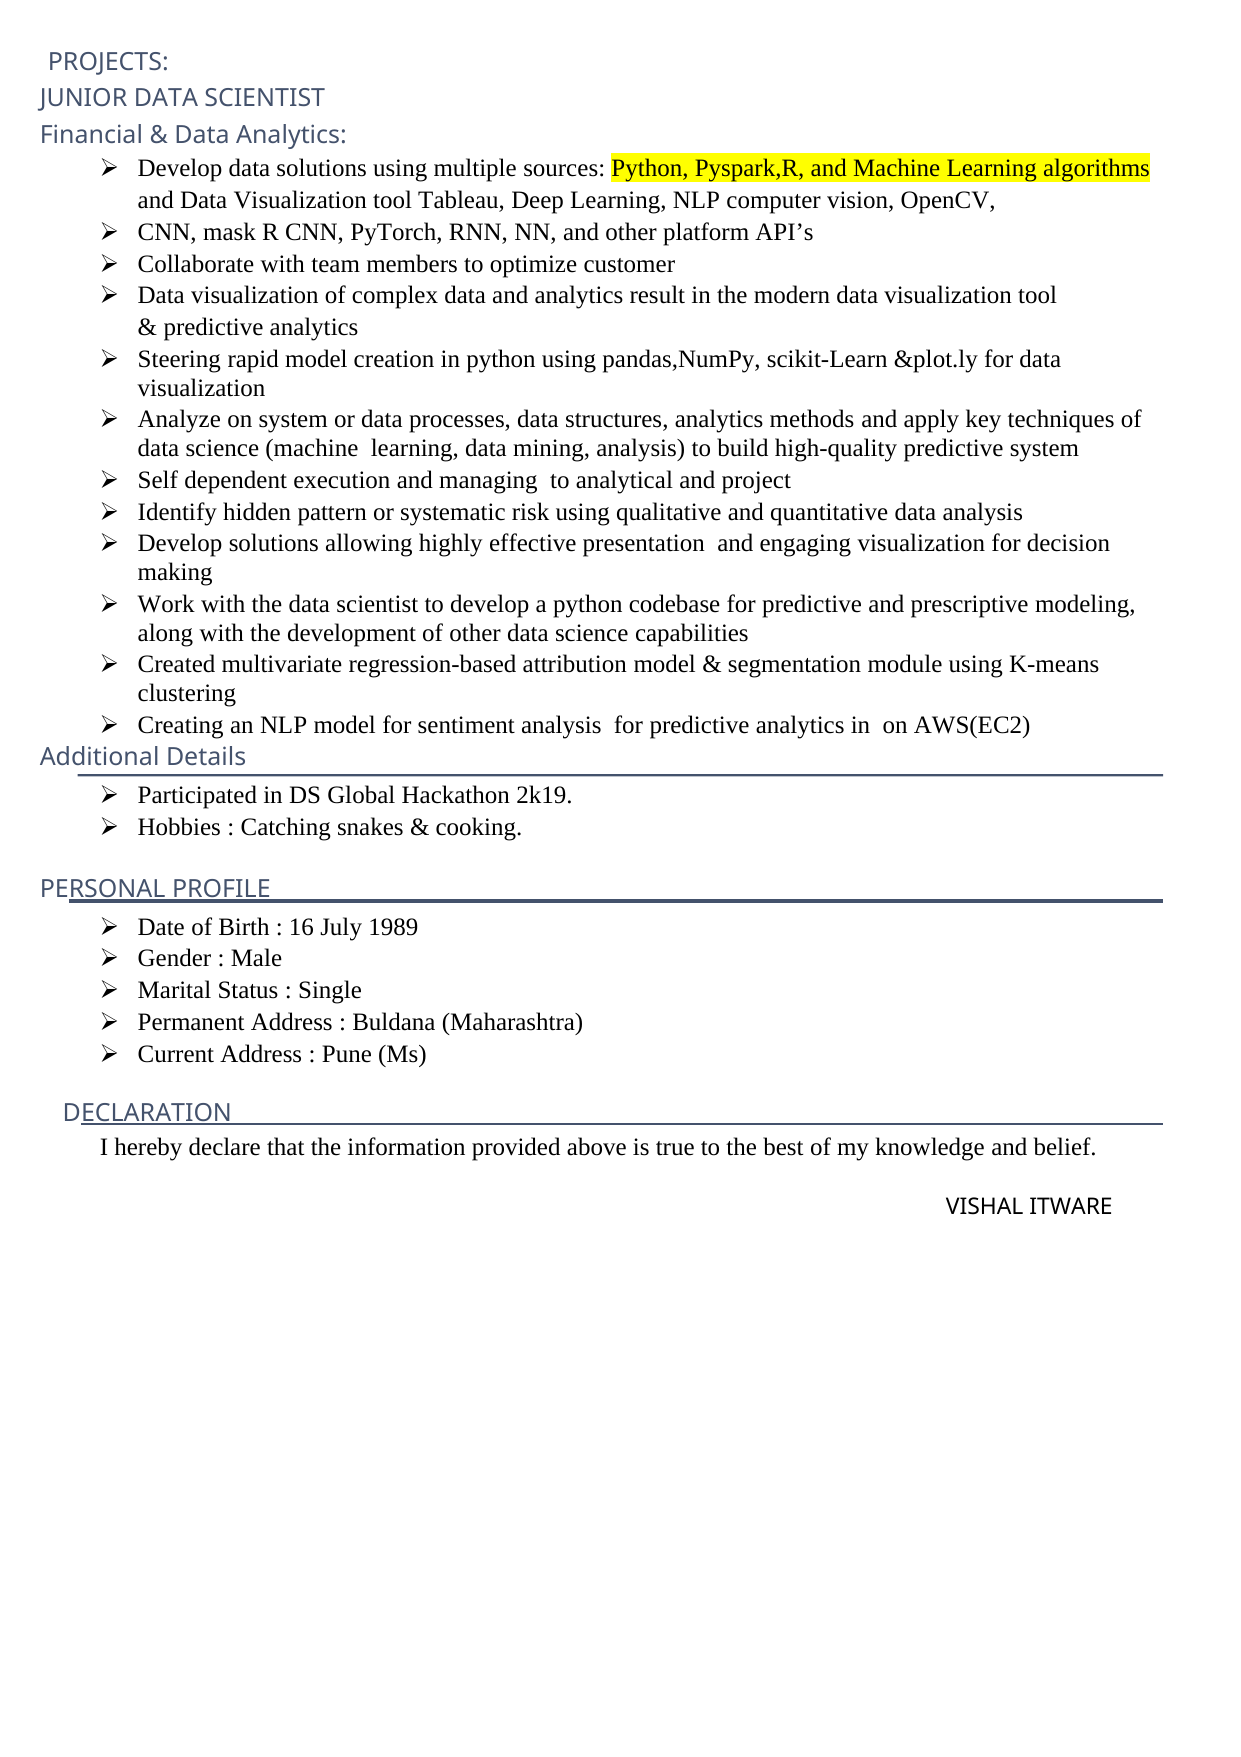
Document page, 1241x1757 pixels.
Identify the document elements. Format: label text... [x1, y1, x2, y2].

list Gender : Male [99, 943, 1184, 972]
list CNN, mask R CNN, PyTorch, RNN, NN, and other platform API’s [99, 217, 1184, 246]
text VISHAL ITWARE [27, 1190, 1112, 1222]
list Work with the data scientist to develop a python codebase for predictive and prescriptive modeling, along with the development of other data science capabilities [99, 589, 1136, 646]
list Current Address : Pune (Ms) [99, 1039, 1184, 1067]
list Date of Birth : 16 July 1989 [99, 912, 1184, 940]
text PROJECTS: [48, 44, 1184, 78]
list Marital Status : Single [99, 975, 1184, 1004]
list Self dependent execution and managing to analytical and project [99, 465, 1184, 494]
text I hereby declare that the information provided above is true to the best of my knowledge and belief. [99, 1132, 1184, 1161]
list Develop data solutions using multiple sources: Python, Pyspark,R, and Machine Learning algorithms and Data Visualization tool Tableau, Deep Learning, NLP computer vision, OpenCV, [99, 153, 1172, 214]
text DECLARATION [62, 1095, 1184, 1129]
list Data visualization of complex data and analytics result in the modern data visualization tool & predictive analytics [99, 281, 1058, 341]
list Participated in DS Global Hackathon 2k19. [99, 780, 1184, 809]
text JUNIOR DATA SCIENTIST [39, 80, 1184, 114]
list Develop solutions allowing highly effective presentation and engaging visualization for decision making [99, 528, 1111, 586]
list Analyze on system or data processes, data structures, analytics methods and apply key techniques of data science (machine learning, data mining, analysis) to build high-quality predictive system [99, 404, 1148, 462]
list Steering rapid model creation in python using pandas,NumPy, scikit-Learn &plot.ly for data visualization [99, 344, 1074, 401]
list Created multivariate regression-based attribution model & segmentation module using K-means clustering [99, 649, 1113, 707]
list Hobbies : Catching snakes & cooking. [99, 812, 1184, 841]
list Collaborate with team members to optimize customer [99, 249, 1184, 277]
text Additional Details [39, 739, 1184, 773]
list Permanent Address : Buldana (Maharashtra) [99, 1007, 1184, 1036]
list Identify hidden pattern or systematic risk using qualitative and quantitative data analysis [99, 497, 1184, 525]
text Financial & Data Analytics: [39, 116, 1184, 150]
list Creating an NLP model for sentiment analysis for predictive analytics in on AWS(EC2) [99, 710, 1184, 739]
text PERSONAL PROFILE [39, 870, 1184, 904]
